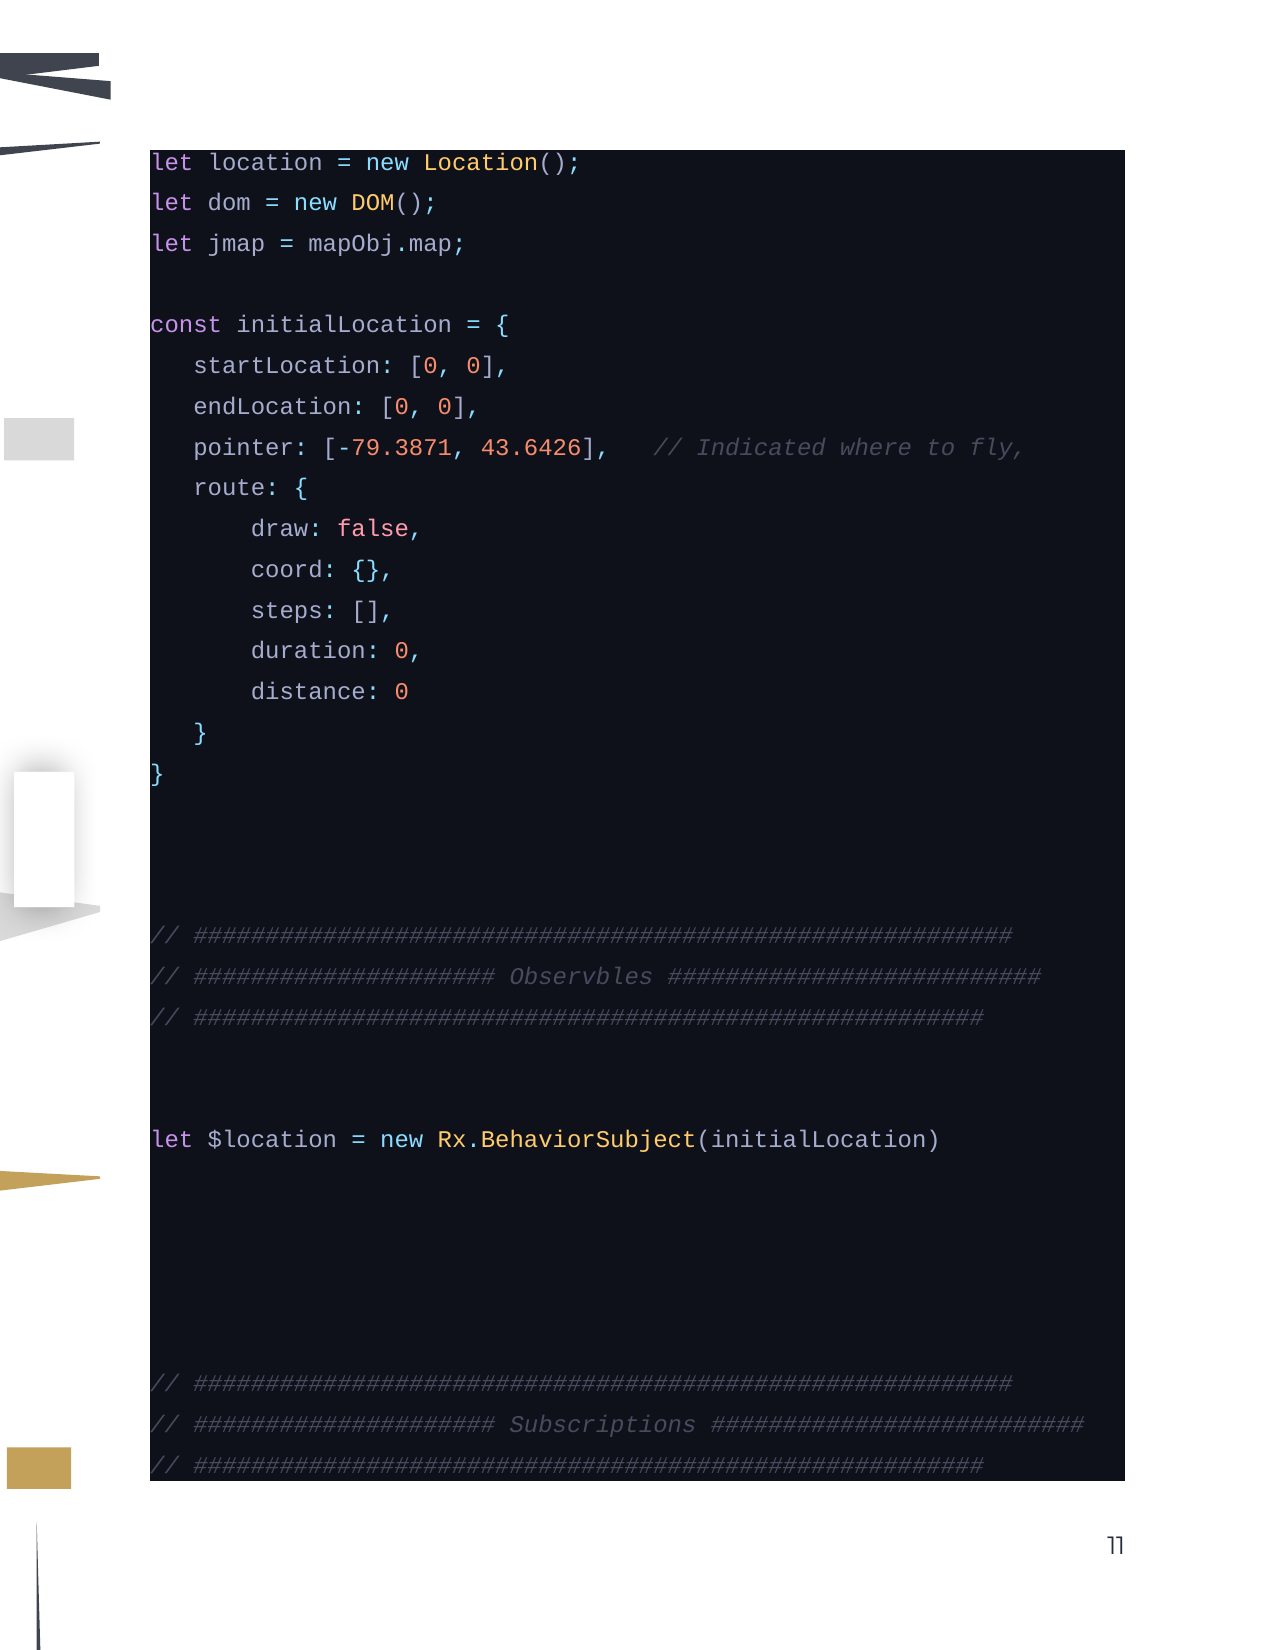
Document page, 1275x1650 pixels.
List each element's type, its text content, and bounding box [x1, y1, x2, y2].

text // ##################### Subscriptions ########################## [150, 1413, 1125, 1440]
text pointer: [-79.3871, 43.6426], // Indicated where to fly, [150, 435, 1125, 462]
text const initialLocation = { [150, 313, 1125, 340]
text startLocation: [0, 0], [150, 354, 1125, 381]
text route: { [150, 476, 1125, 503]
text // ######################################################### [150, 924, 1125, 951]
text endLocation: [0, 0], [150, 394, 1125, 422]
text let $location = new Rx.BehaviorSubject(initialLocation) [150, 1127, 1125, 1155]
text coord: {}, [150, 557, 1125, 584]
text draw: false, [150, 517, 1125, 544]
text duration: 0, [150, 639, 1125, 666]
text let jmap = mapObj.map; [150, 231, 1125, 259]
text // ##################### Observbles ########################## [150, 964, 1125, 992]
text let location = new Location(); [150, 150, 1125, 177]
text // ####################################################### [150, 1005, 1125, 1032]
text } [150, 720, 1125, 747]
text // ######################################################### [150, 1372, 1125, 1399]
text let dom = new DOM(); [150, 191, 1125, 218]
text } [150, 761, 1125, 788]
text distance: 0 [150, 679, 1125, 707]
text steps: [], [150, 598, 1125, 625]
text // ####################################################### [150, 1453, 1125, 1481]
